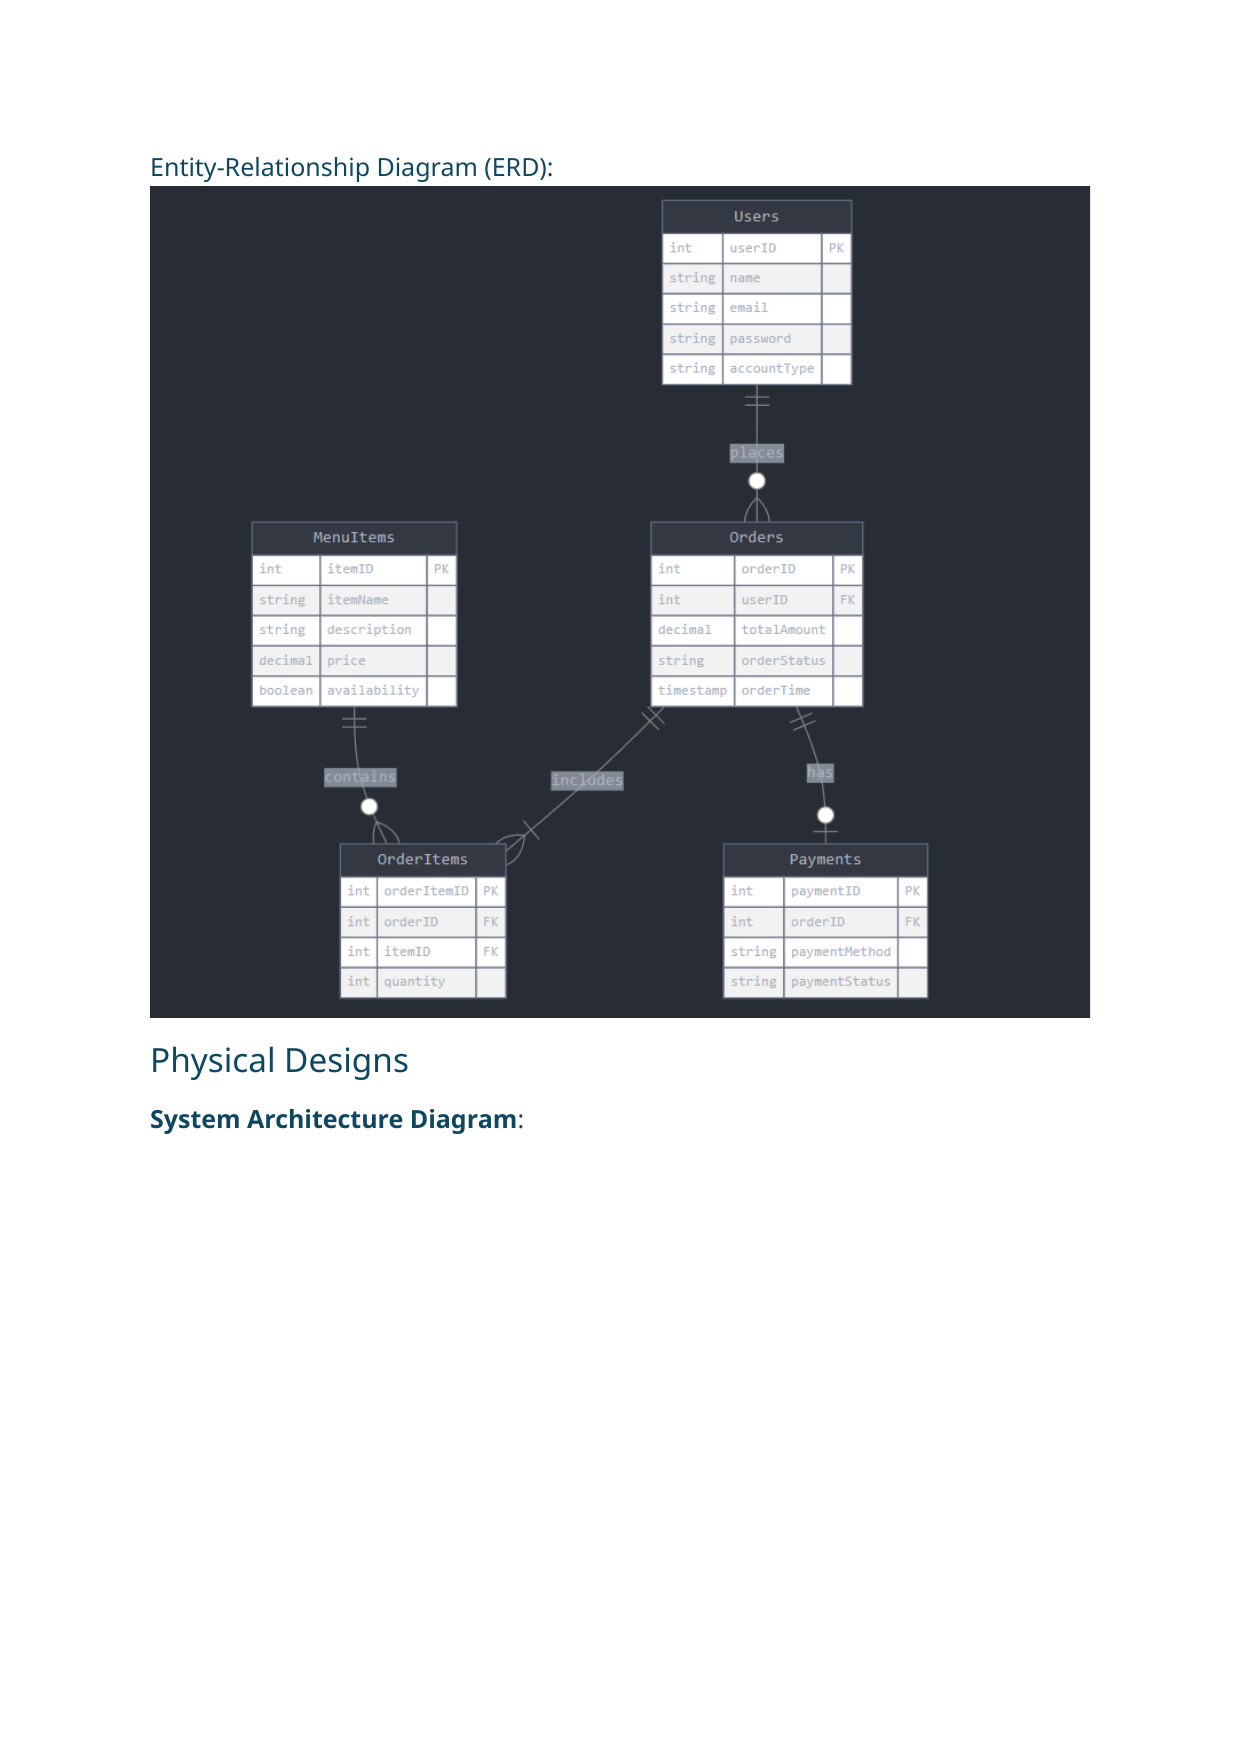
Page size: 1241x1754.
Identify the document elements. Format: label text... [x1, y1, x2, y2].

subtitle System Architecture Diagram: [150, 1102, 1090, 1136]
picture [150, 186, 1091, 1018]
subtitle Physical Designs [150, 1037, 1090, 1082]
subtitle Entity-Relationship Diagram (ERD): [150, 150, 1090, 186]
